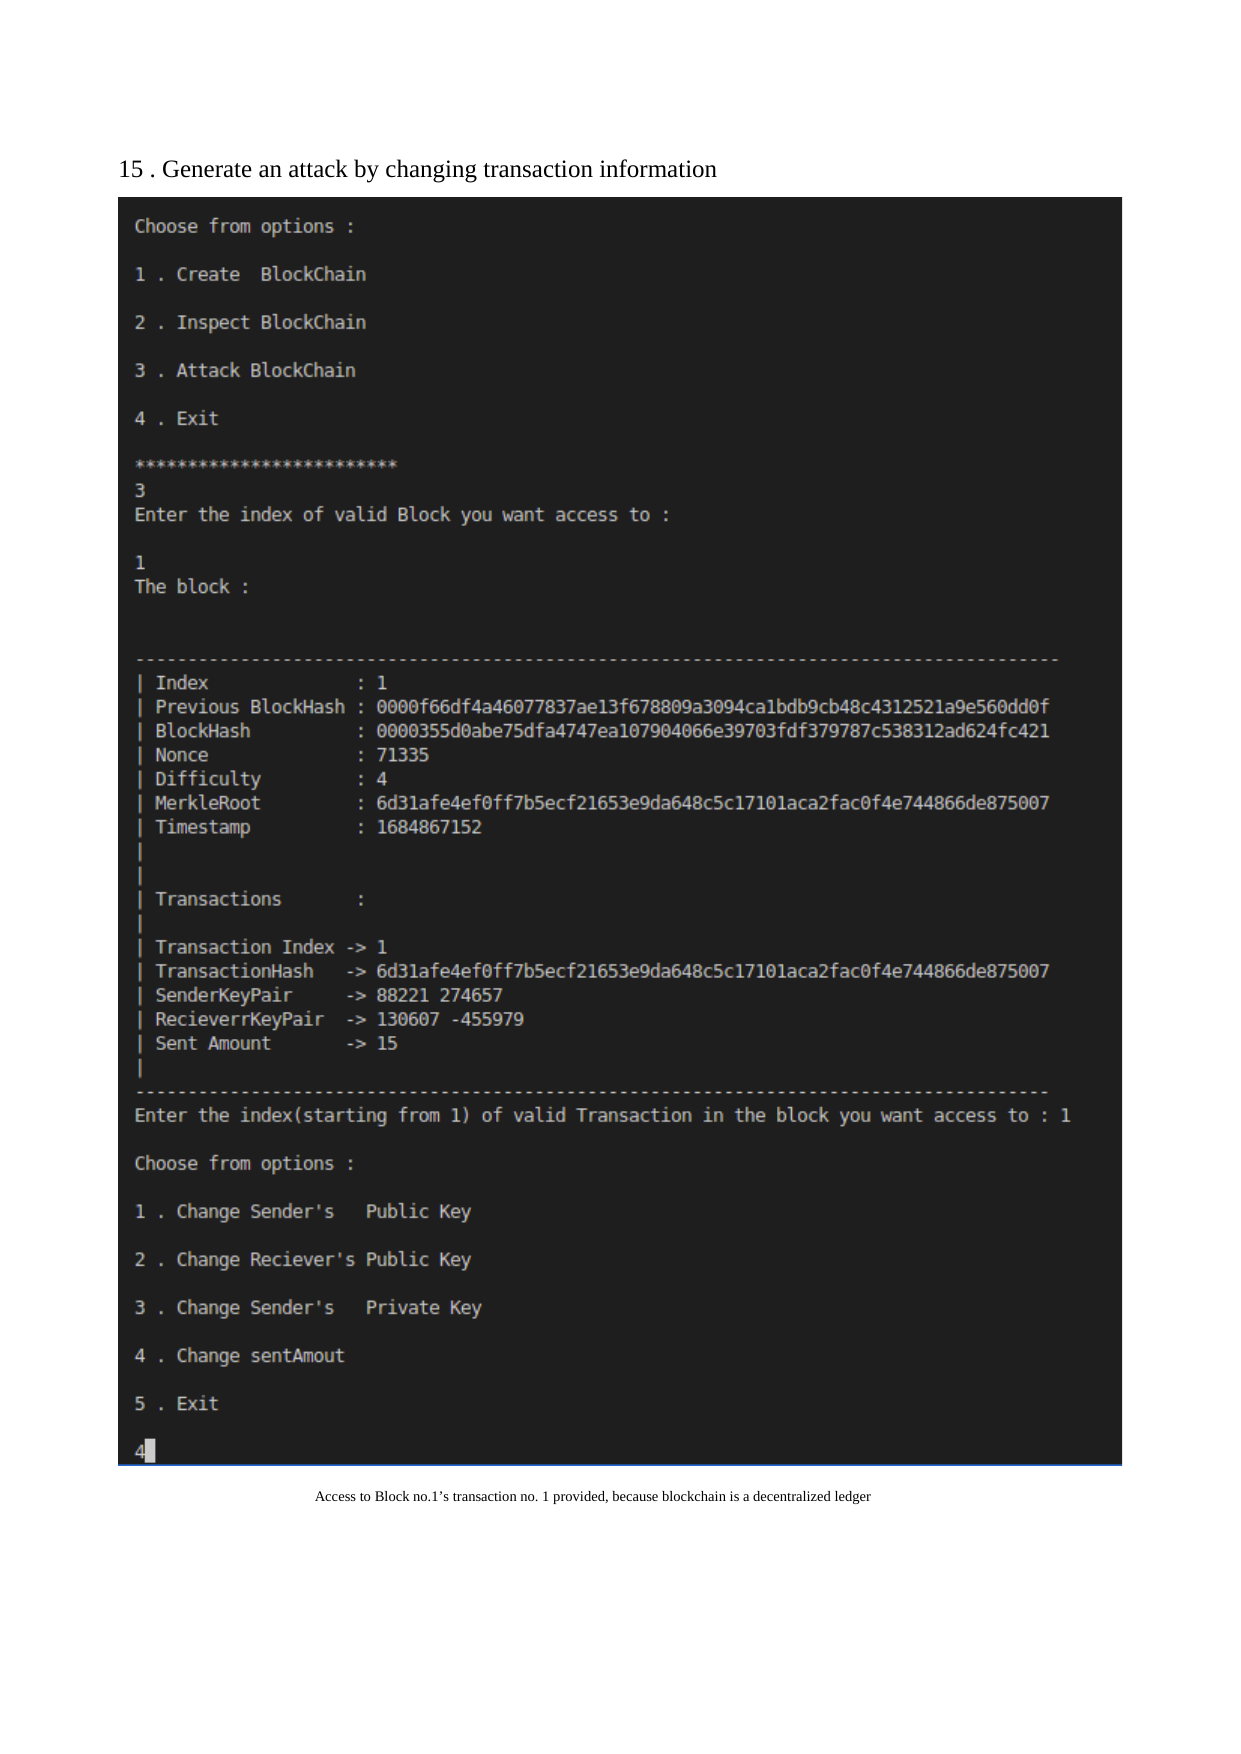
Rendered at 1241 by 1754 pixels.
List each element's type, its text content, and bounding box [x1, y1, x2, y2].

text Access to Block no.1’s transaction no. 1 provided, because blockchain is a decentralized ledger [118, 1466, 1122, 1505]
picture [118, 197, 1123, 1466]
text 15 . Generate an attack by changing transaction information [118, 154, 1122, 183]
